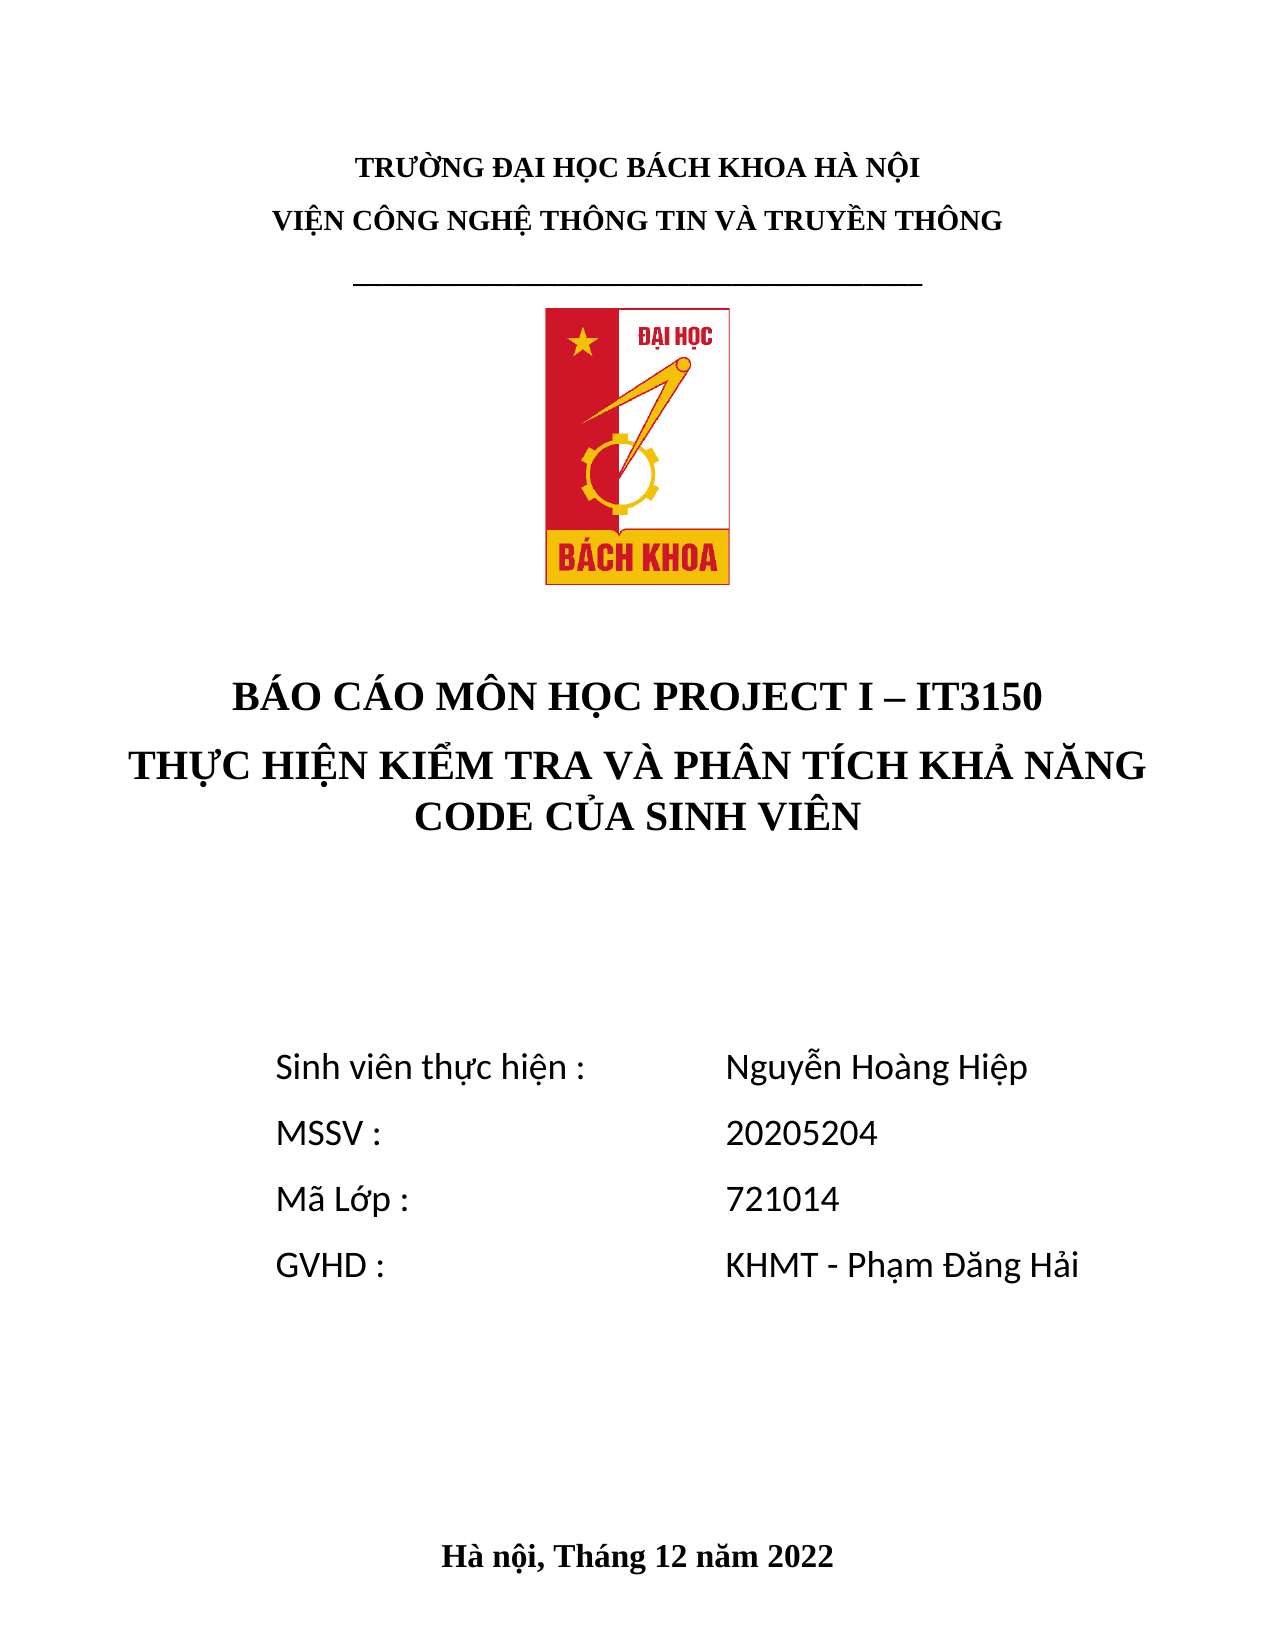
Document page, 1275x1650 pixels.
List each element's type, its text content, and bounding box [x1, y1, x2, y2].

text TRƯỜNG ĐẠI HỌC BÁCH KHOA HÀ NỘI [112, 150, 1162, 183]
picture [545, 308, 730, 585]
text VIỆN CÔNG NGHỆ THÔNG TIN VÀ TRUYỀN THÔNG [112, 203, 1162, 236]
text BÁO CÁO MÔN HỌC PROJECT I – IT3150 [112, 672, 1162, 720]
text THỰC HIỆN KIỂM TRA VÀ PHÂN TÍCH KHẢ NĂNG CODE CỦA SINH VIÊN [112, 740, 1162, 840]
text _______________________________________ [112, 256, 1162, 289]
